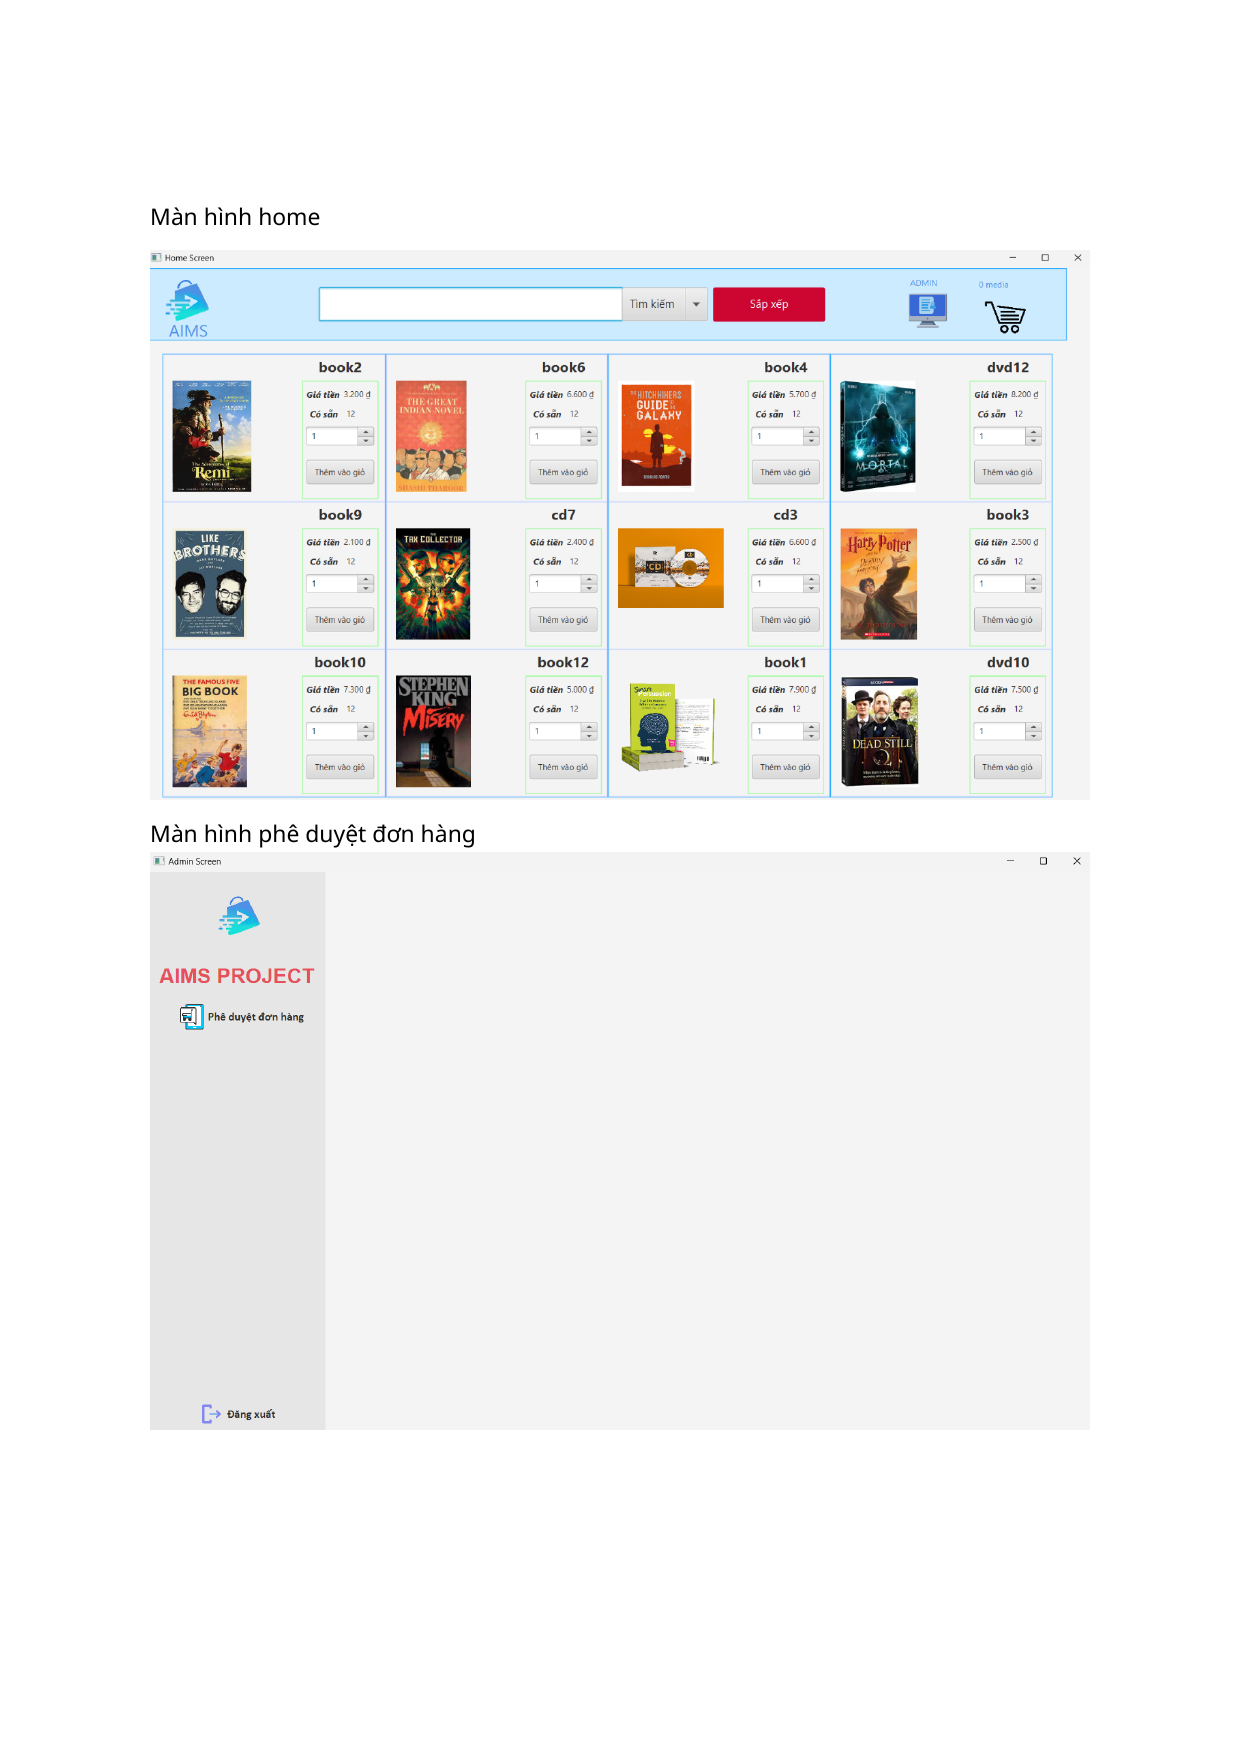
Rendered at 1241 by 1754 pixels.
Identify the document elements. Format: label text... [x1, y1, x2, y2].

text Màn hình home [150, 200, 1090, 232]
picture [150, 852, 1091, 1430]
picture [150, 250, 1091, 800]
text Màn hình phê duyệt đơn hàng [150, 818, 1090, 852]
